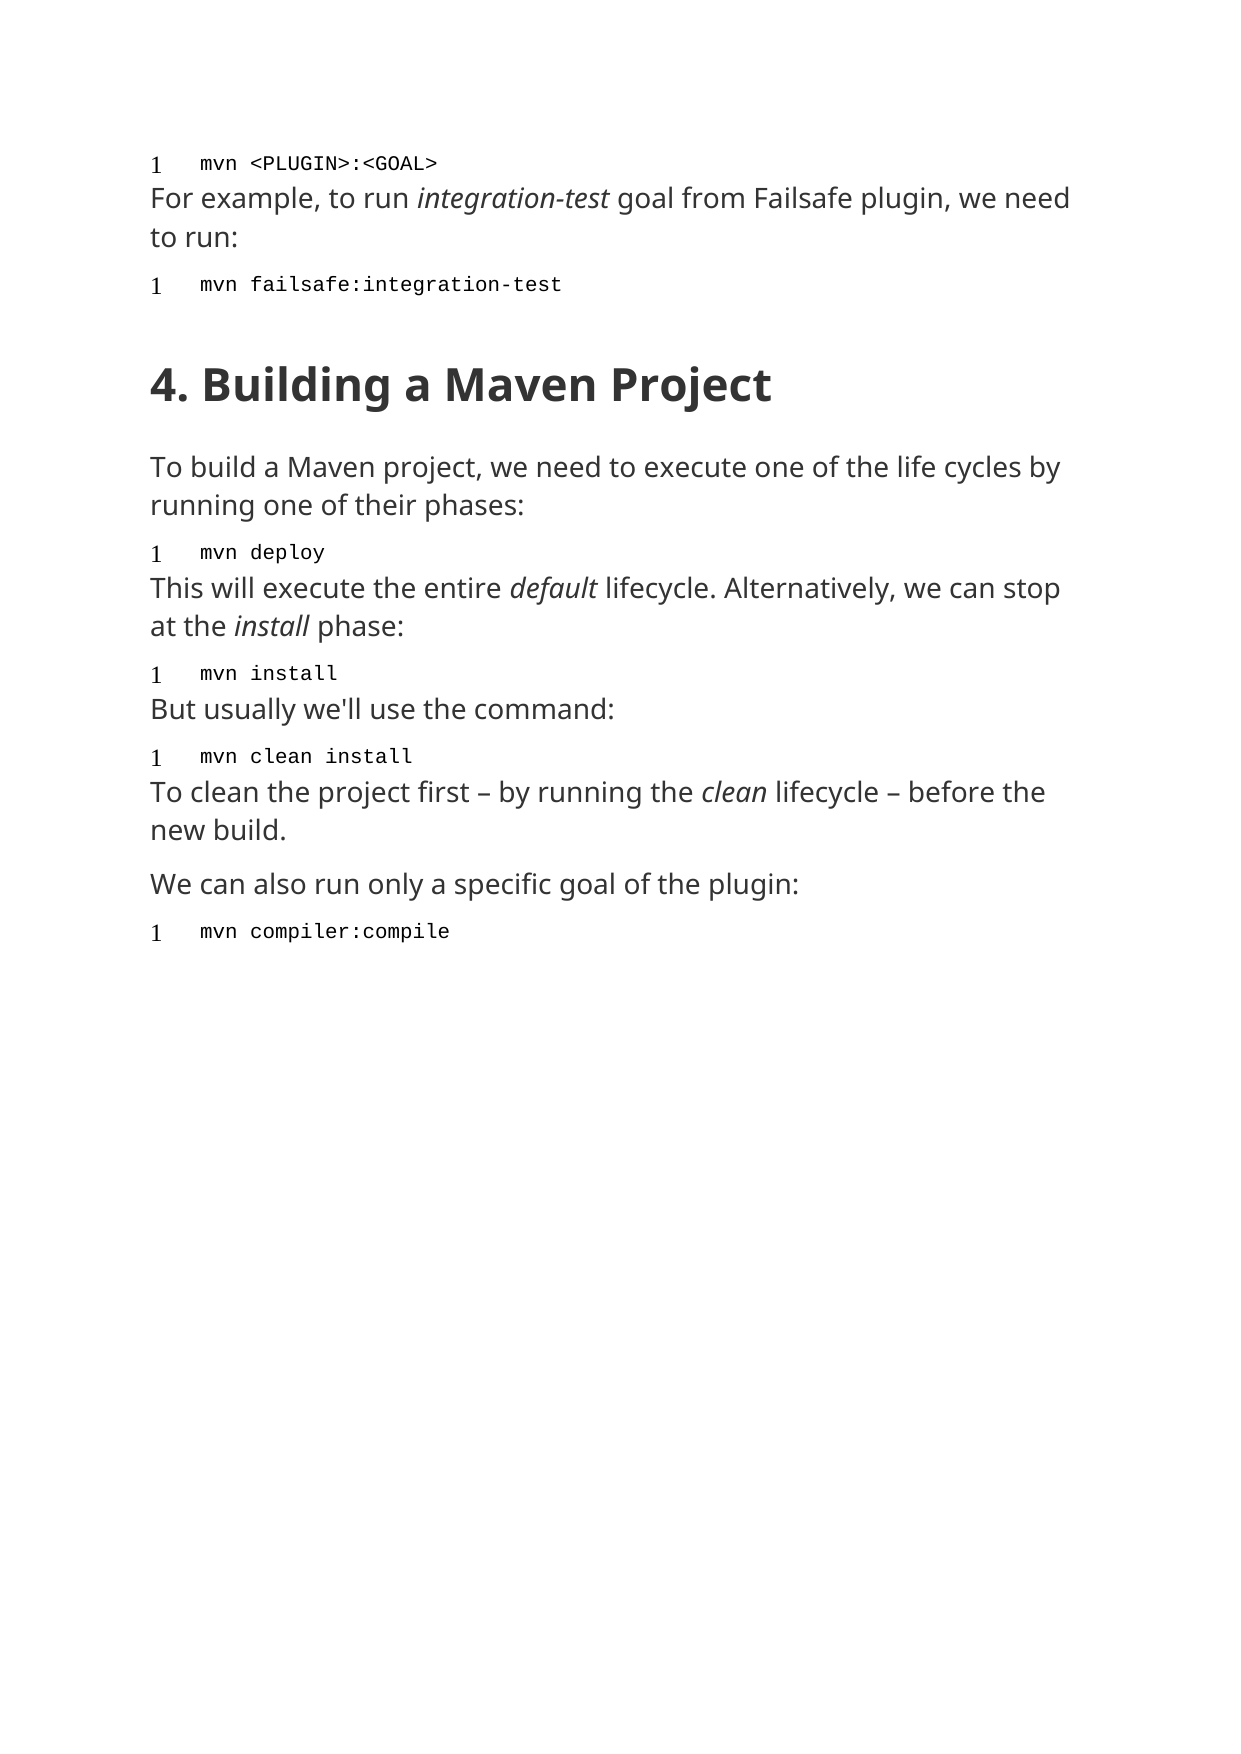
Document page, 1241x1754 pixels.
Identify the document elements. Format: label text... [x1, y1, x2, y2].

table_header 1 [150, 743, 200, 772]
table_header 1 [150, 540, 200, 568]
table_header 1 [150, 661, 200, 689]
table_header mvn install [200, 661, 1240, 689]
text We can also run only a specific goal of the plugin: [150, 864, 1090, 903]
text For example, to run integration-test goal from Failsafe plugin, we need to run: [150, 179, 1090, 255]
text 4. Building a Maven Project [150, 352, 1090, 415]
table_header 1 [150, 918, 200, 947]
table_header mvn deploy [200, 540, 1240, 568]
text To clean the project first – by running the clean lifecycle – before the new build. [150, 772, 1090, 849]
table_header 1 [150, 150, 200, 179]
text But usually we'll use the command: [150, 689, 1090, 728]
table_header mvn clean install [200, 743, 1240, 772]
table_header mvn compiler:compile [200, 918, 1240, 947]
text This will execute the entire default lifecycle. Alternatively, we can stop at the install phase: [150, 568, 1090, 645]
table_header mvn failsafe:integration-test [200, 271, 1240, 300]
table_header 1 [150, 271, 200, 300]
table_header mvn <PLUGIN>:<GOAL> [200, 150, 1240, 179]
text To build a Maven project, we need to execute one of the life cycles by running one of their phases: [150, 447, 1090, 524]
